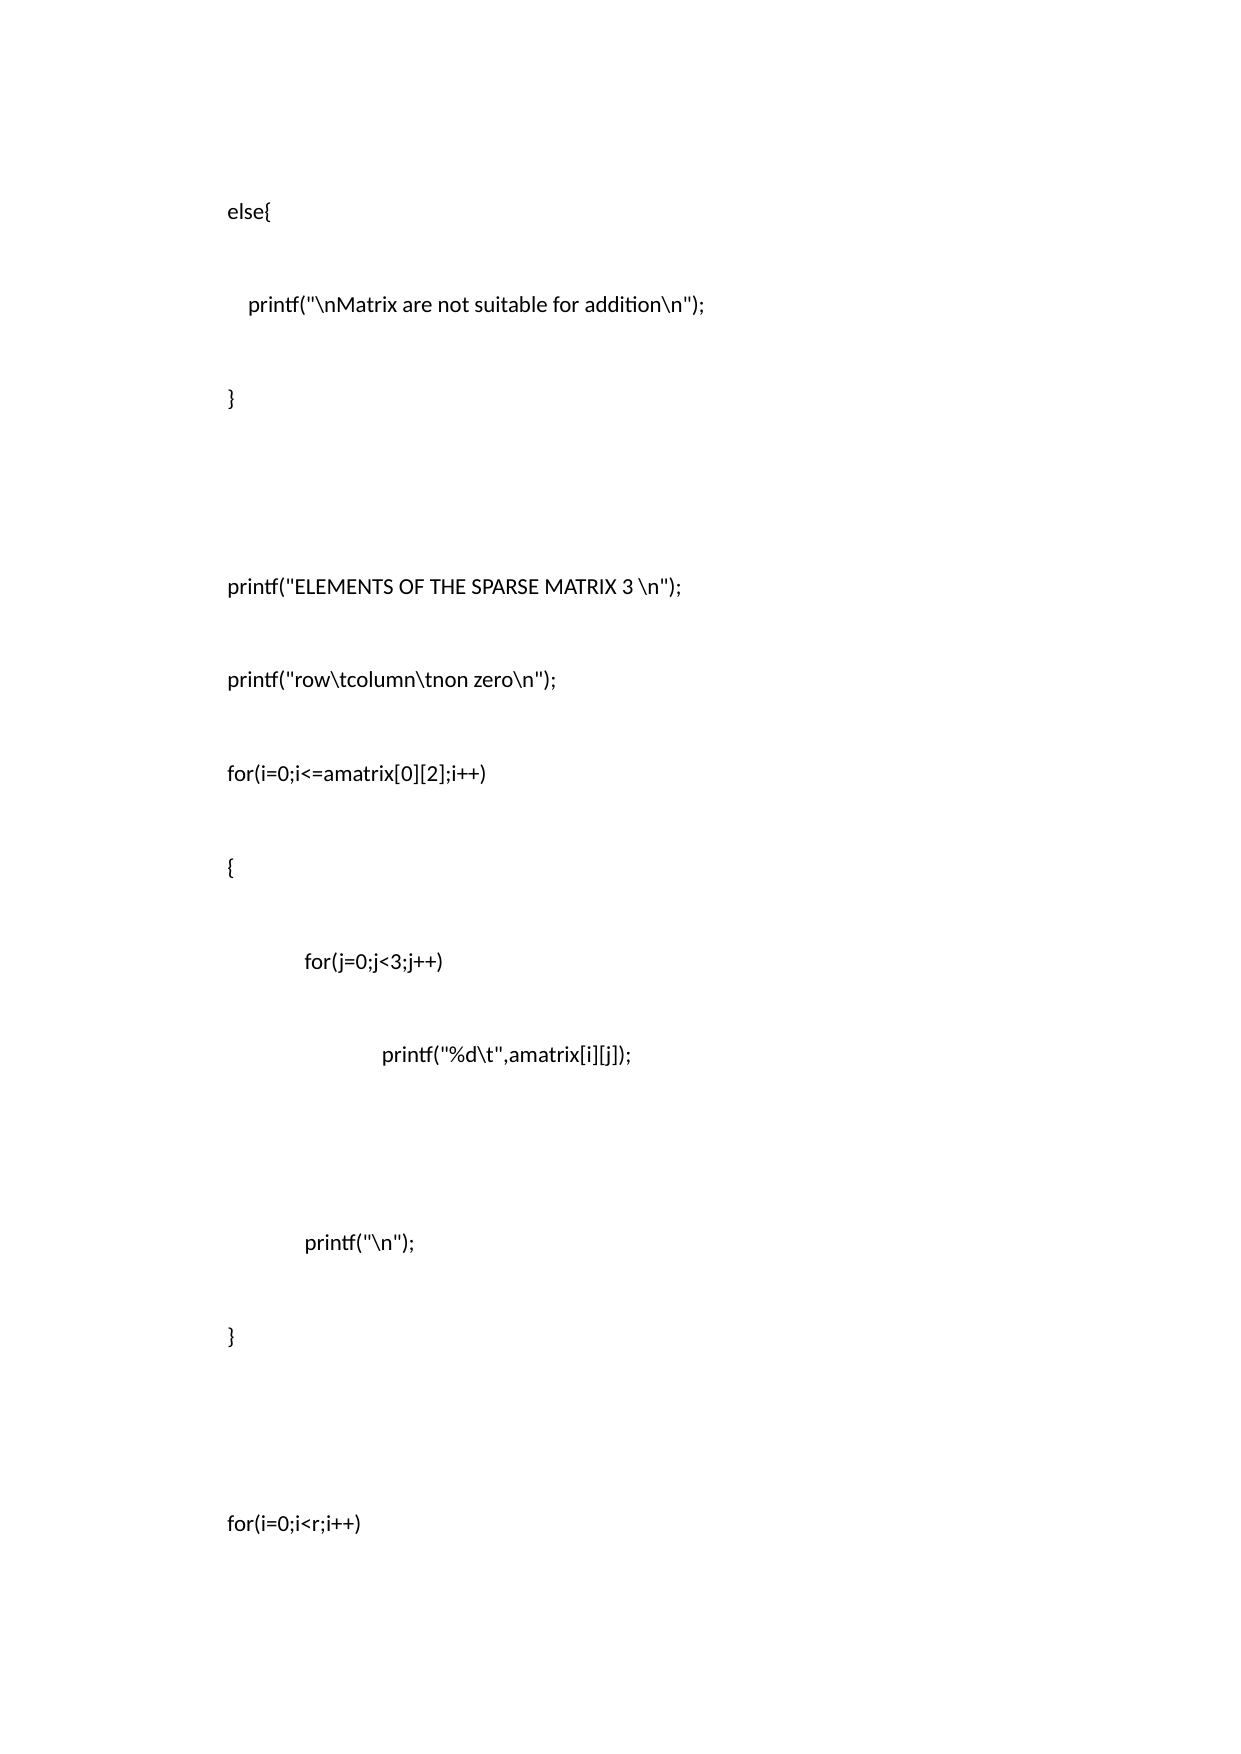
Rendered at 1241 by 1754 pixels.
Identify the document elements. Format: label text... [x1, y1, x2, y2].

text printf("ELEMENTS OF THE SPARSE MATRIX 3 \n"); [150, 572, 1090, 600]
text } [150, 1322, 1090, 1350]
text printf("%d\t",amatrix[i][j]); [150, 1041, 1090, 1069]
text printf("row\tcolumn\tnon zero\n"); [150, 666, 1090, 694]
text for(j=0;j<3;j++) [150, 947, 1090, 975]
text printf("\nMatrix are not suitable for addition\n"); [150, 291, 1090, 319]
text for(i=0;i<=amatrix[0][2];i++) [150, 759, 1090, 787]
text { [150, 853, 1090, 881]
text printf("\n"); [150, 1228, 1090, 1256]
text for(i=0;i<r;i++) [150, 1509, 1090, 1537]
text } [150, 384, 1090, 412]
text else{ [150, 197, 1090, 225]
